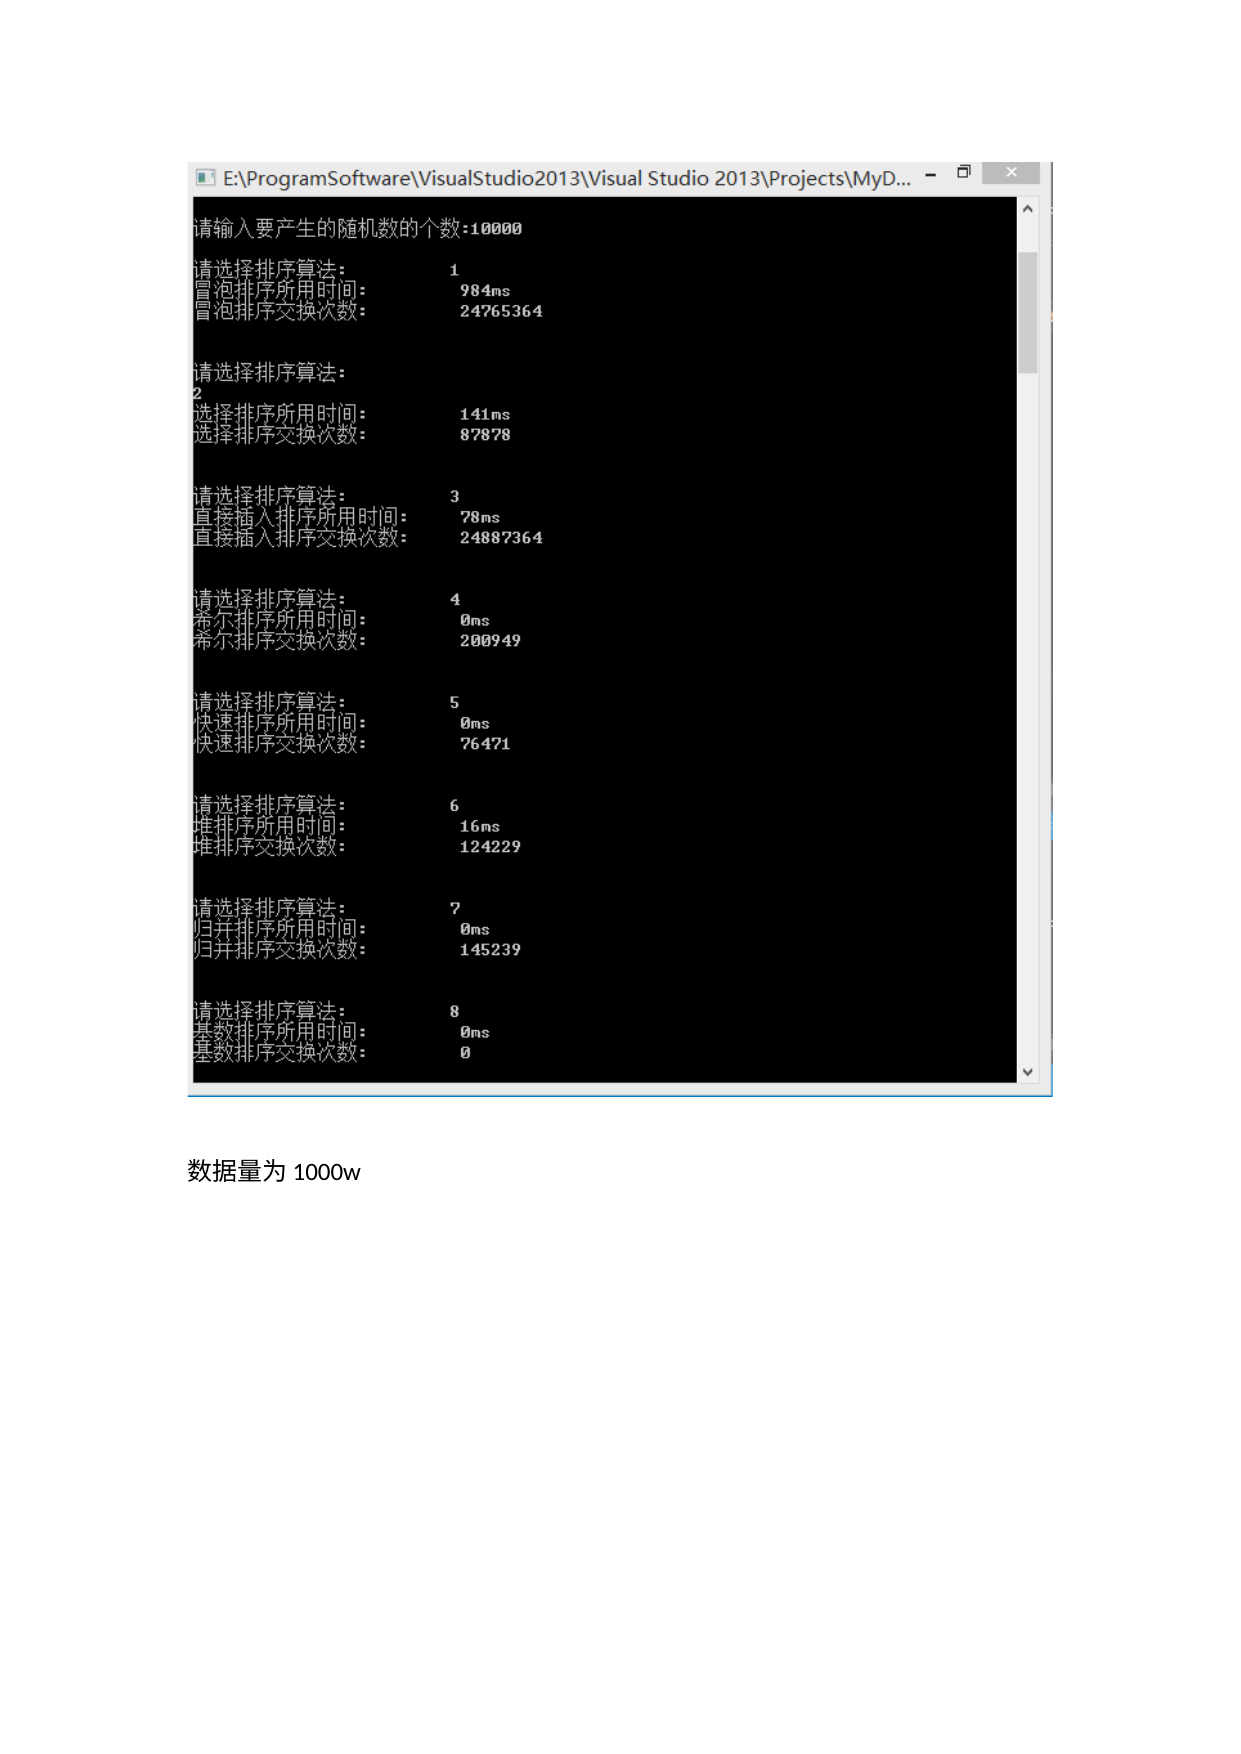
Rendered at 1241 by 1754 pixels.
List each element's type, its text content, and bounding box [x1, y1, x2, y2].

text 数据量为1000w [187, 1137, 1053, 1202]
picture [187, 162, 1053, 1097]
